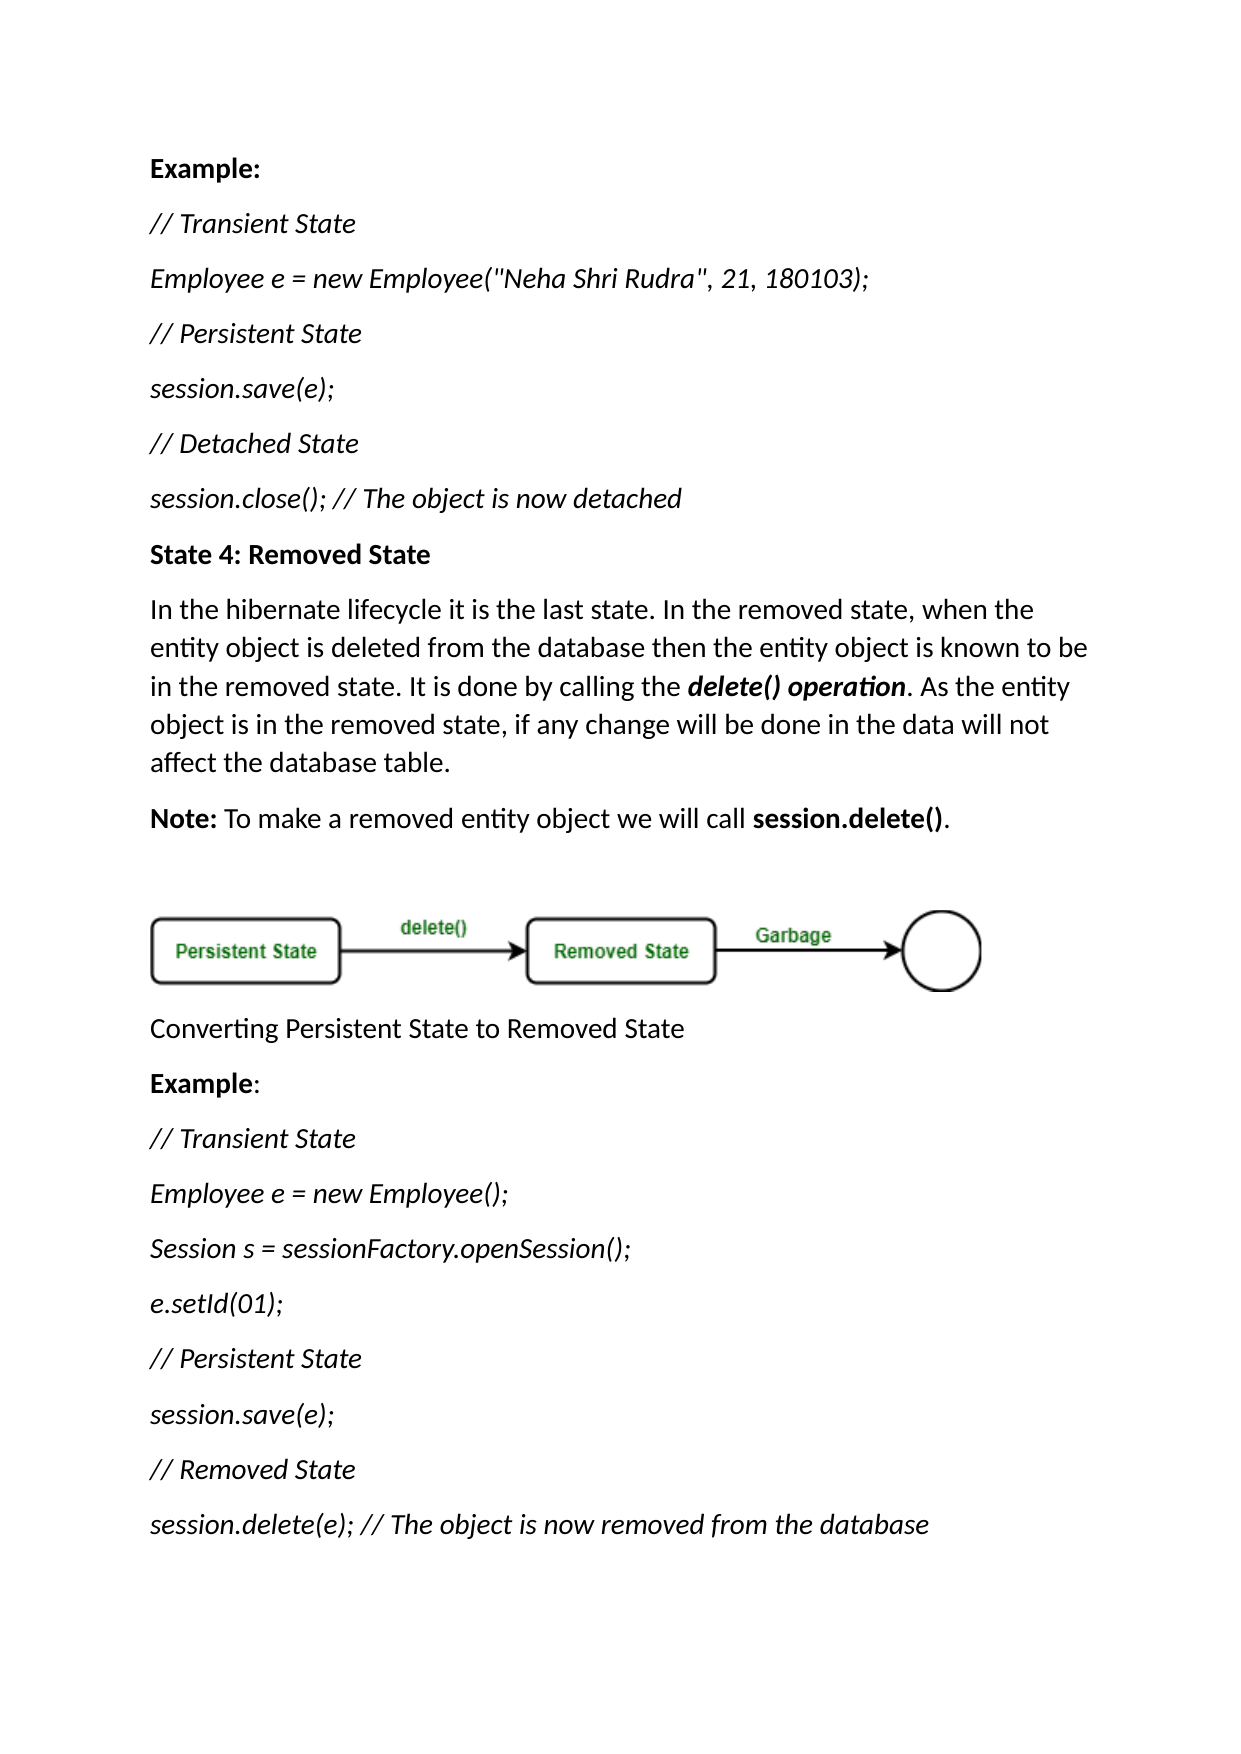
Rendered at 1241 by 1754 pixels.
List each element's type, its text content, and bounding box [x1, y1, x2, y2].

text // Persistent State [150, 315, 1090, 351]
text session.delete(e); // The object is now removed from the database [150, 1506, 1090, 1542]
picture [150, 910, 982, 992]
text session.save(e); [150, 1396, 1090, 1431]
text // Removed State [150, 1451, 1090, 1486]
text // Transient State [150, 1120, 1090, 1156]
text session.close(); // The object is now detached [150, 481, 1090, 516]
text Example: [150, 150, 1090, 186]
text Converting Persistent State to Removed State [150, 1010, 1090, 1046]
text // Persistent State [150, 1341, 1090, 1376]
text Example: [150, 1065, 1090, 1101]
text Note: To make a removed entity object we will call session.delete(). [150, 800, 1090, 835]
text // Transient State [150, 205, 1090, 241]
text State 4: Removed State [150, 536, 1090, 571]
text // Detached State [150, 426, 1090, 461]
text e.setId(01); [150, 1286, 1090, 1321]
text Employee e = new Employee(); [150, 1175, 1090, 1211]
text Employee e = new Employee("Neha Shri Rudra", 21, 180103); [150, 260, 1090, 296]
text session.save(e); [150, 370, 1090, 406]
text Session s = sessionFactory.openSession(); [150, 1230, 1090, 1266]
text In the hibernate lifecycle it is the last state. In the removed state, when the entity object is deleted from the database then the entity object is known to be in the removed state. It is done by calling the delete() operation. As the entity object is in the removed state, if any change will be done in the data will not affect the database table. [150, 591, 1090, 780]
